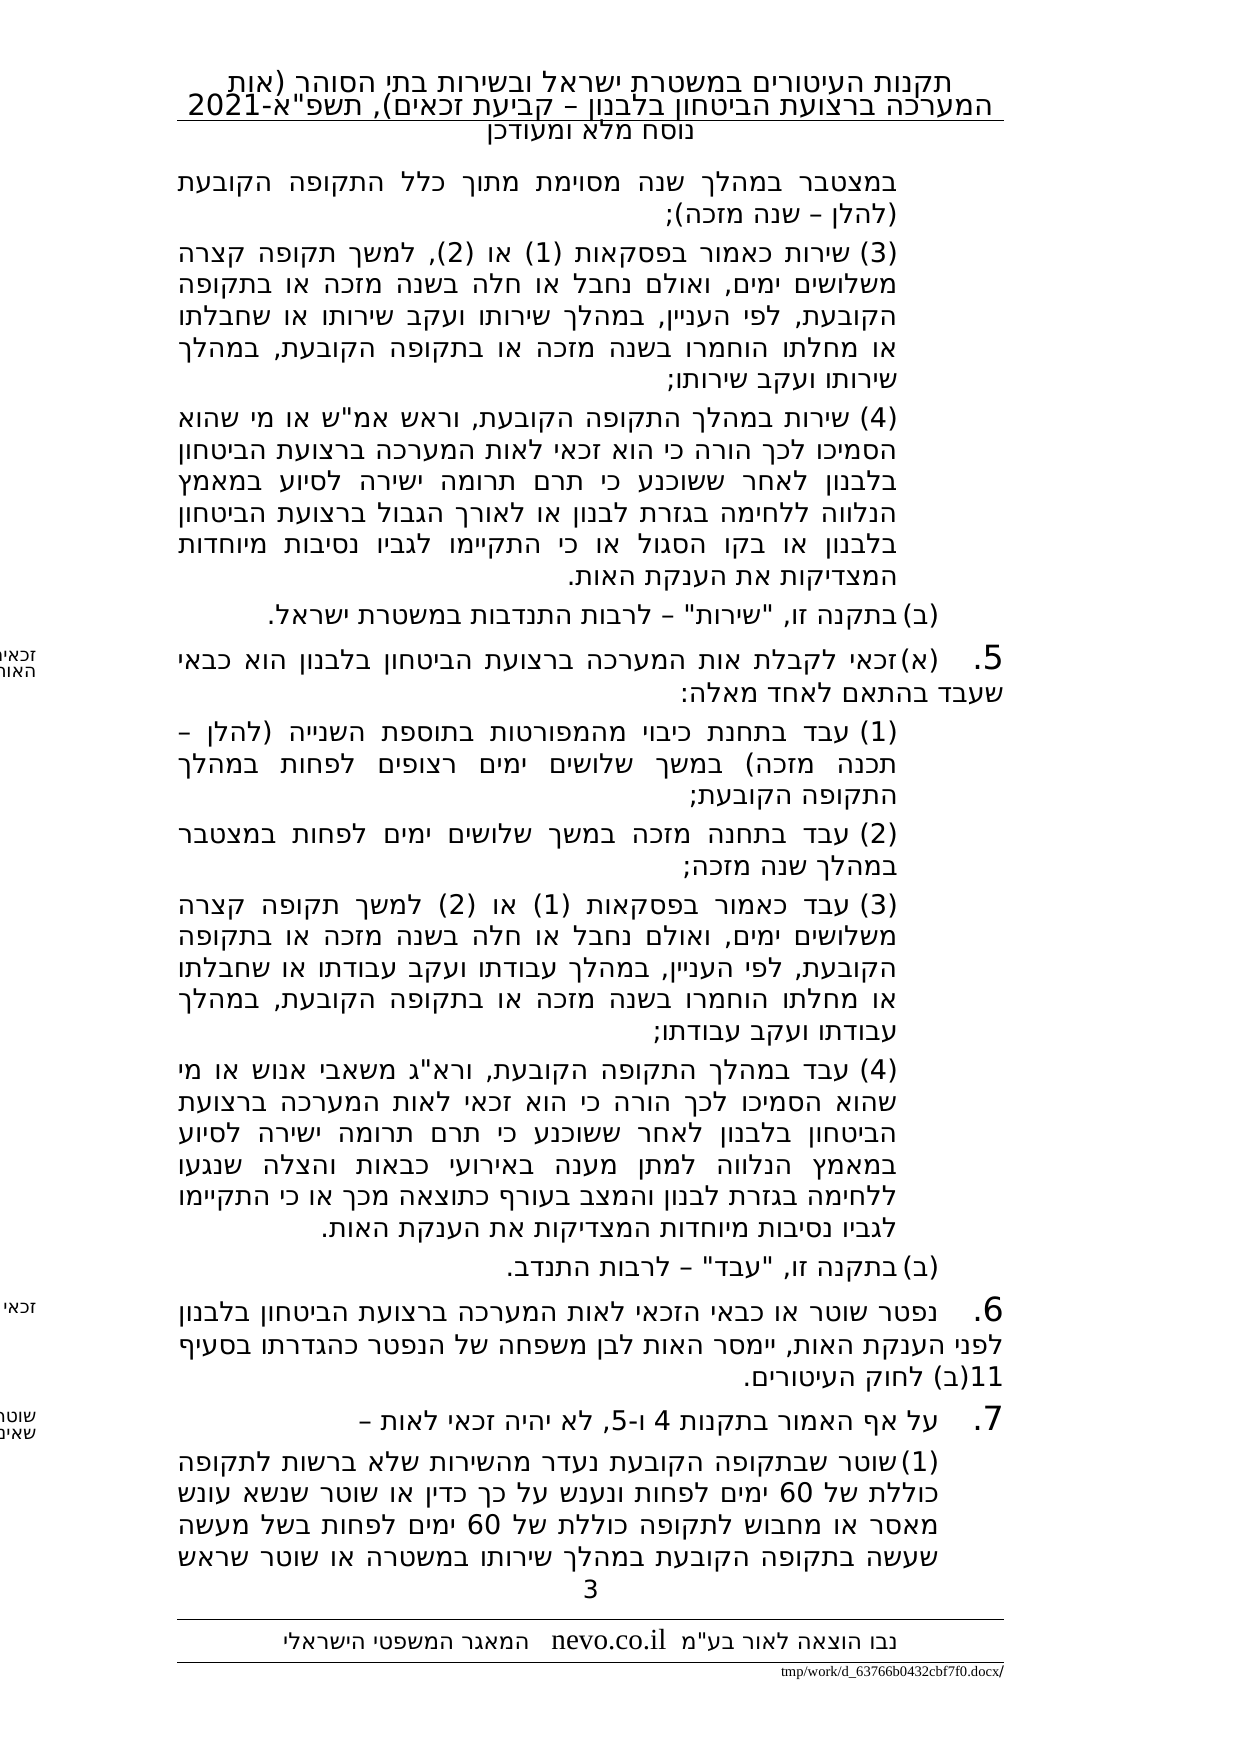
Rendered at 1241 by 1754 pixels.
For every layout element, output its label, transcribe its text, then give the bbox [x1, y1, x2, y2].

text (4) עבד במהלך התקופה הקובעת, ורא"ג משאבי אנוש או מי שהוא הסמיכו לכך הורה כי הוא זכאי לאות המערכה ברצועת הביטחון בלבנון לאחר ששוכנע כי תרם תרומה ישירה לסיוע במאמץ הנלווה למתן מענה באירועי כבאות והצלה שנגעו ללחימה בגזרת לבנון והמצב בעורף כתוצאה מכך או כי התקיימו לגביו נסיבות מיוחדות המצדיקות את הענקת האות. [177, 1054, 898, 1244]
text (4) שירות במהלך התקופה הקובעת, וראש אמ"ש או מי שהוא הסמיכו לכך הורה כי הוא זכאי לאות המערכה ברצועת הביטחון בלבנון לאחר ששוכנע כי תרם תרומה ישירה לסיוע במאמץ הנלווה ללחימה בגזרת לבנון או לאורך הגבול ברצועת הביטחון בלבנון או בקו הסגול או כי התקיימו לגביו נסיבות מיוחדות המצדיקות את הענקת האות. [177, 402, 898, 592]
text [177, 167, 898, 230]
text 7. על אף האמור בתקנות 4 ו-5, לא יהיה זכאי לאות – [177, 1400, 1004, 1439]
text (3) שירות כאמור בפסקאות (1) או (2), למשך תקופה קצרה משלושים ימים, ואולם נחבל או חלה בשנה מזכה או בתקופה הקובעת, לפי העניין, במהלך שירותו ועקב שירותו או שחבלתו או מחלתו הוחמרו בשנה מזכה או בתקופה הקובעת, במהלך שירותו ועקב שירותו; [177, 237, 898, 395]
text (2) עבד בתחנה מזכה במשך שלושים ימים לפחות במצטבר במהלך שנה מזכה; [177, 818, 898, 882]
text 6. נפטר שוטר או כבאי הזכאי לאות המערכה ברצועת הביטחון בלבנון לפני הענקת האות, יימסר האות לבן משפחה של הנפטר כהגדרתו בסעיף 11(ב) לחוק העיטורים. [177, 1290, 1004, 1392]
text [177, 1446, 939, 1572]
text (3) עבד כאמור בפסקאות (1) או (2) למשך תקופה קצרה משלושים ימים, ואולם נחבל או חלה בשנה מזכה או בתקופה הקובעת, לפי העניין, במהלך עבודתו ועקב עבודתו או שחבלתו או מחלתו הוחמרו בשנה מזכה או בתקופה הקובעת, במהלך עבודתו ועקב עבודתו; [177, 889, 898, 1047]
text (ב) בתקנה זו, "עבד" – לרבות התנדב. [177, 1251, 1004, 1283]
text (ב) בתקנה זו, "שירות" – לרבות התנדבות במשטרת ישראל. [177, 599, 1004, 631]
text 5. (א) זכאי לקבלת אות המערכה ברצועת הביטחון בלבנון הוא כבאי שעבד בהתאם לאחד מאלה: [177, 638, 1004, 709]
text (1) עבד בתחנת כיבוי מהמפורטות בתוספת השנייה (להלן – תכנה מזכה) במשך שלושים ימים רצופים לפחות במהלך התקופה הקובעת; [177, 716, 898, 811]
